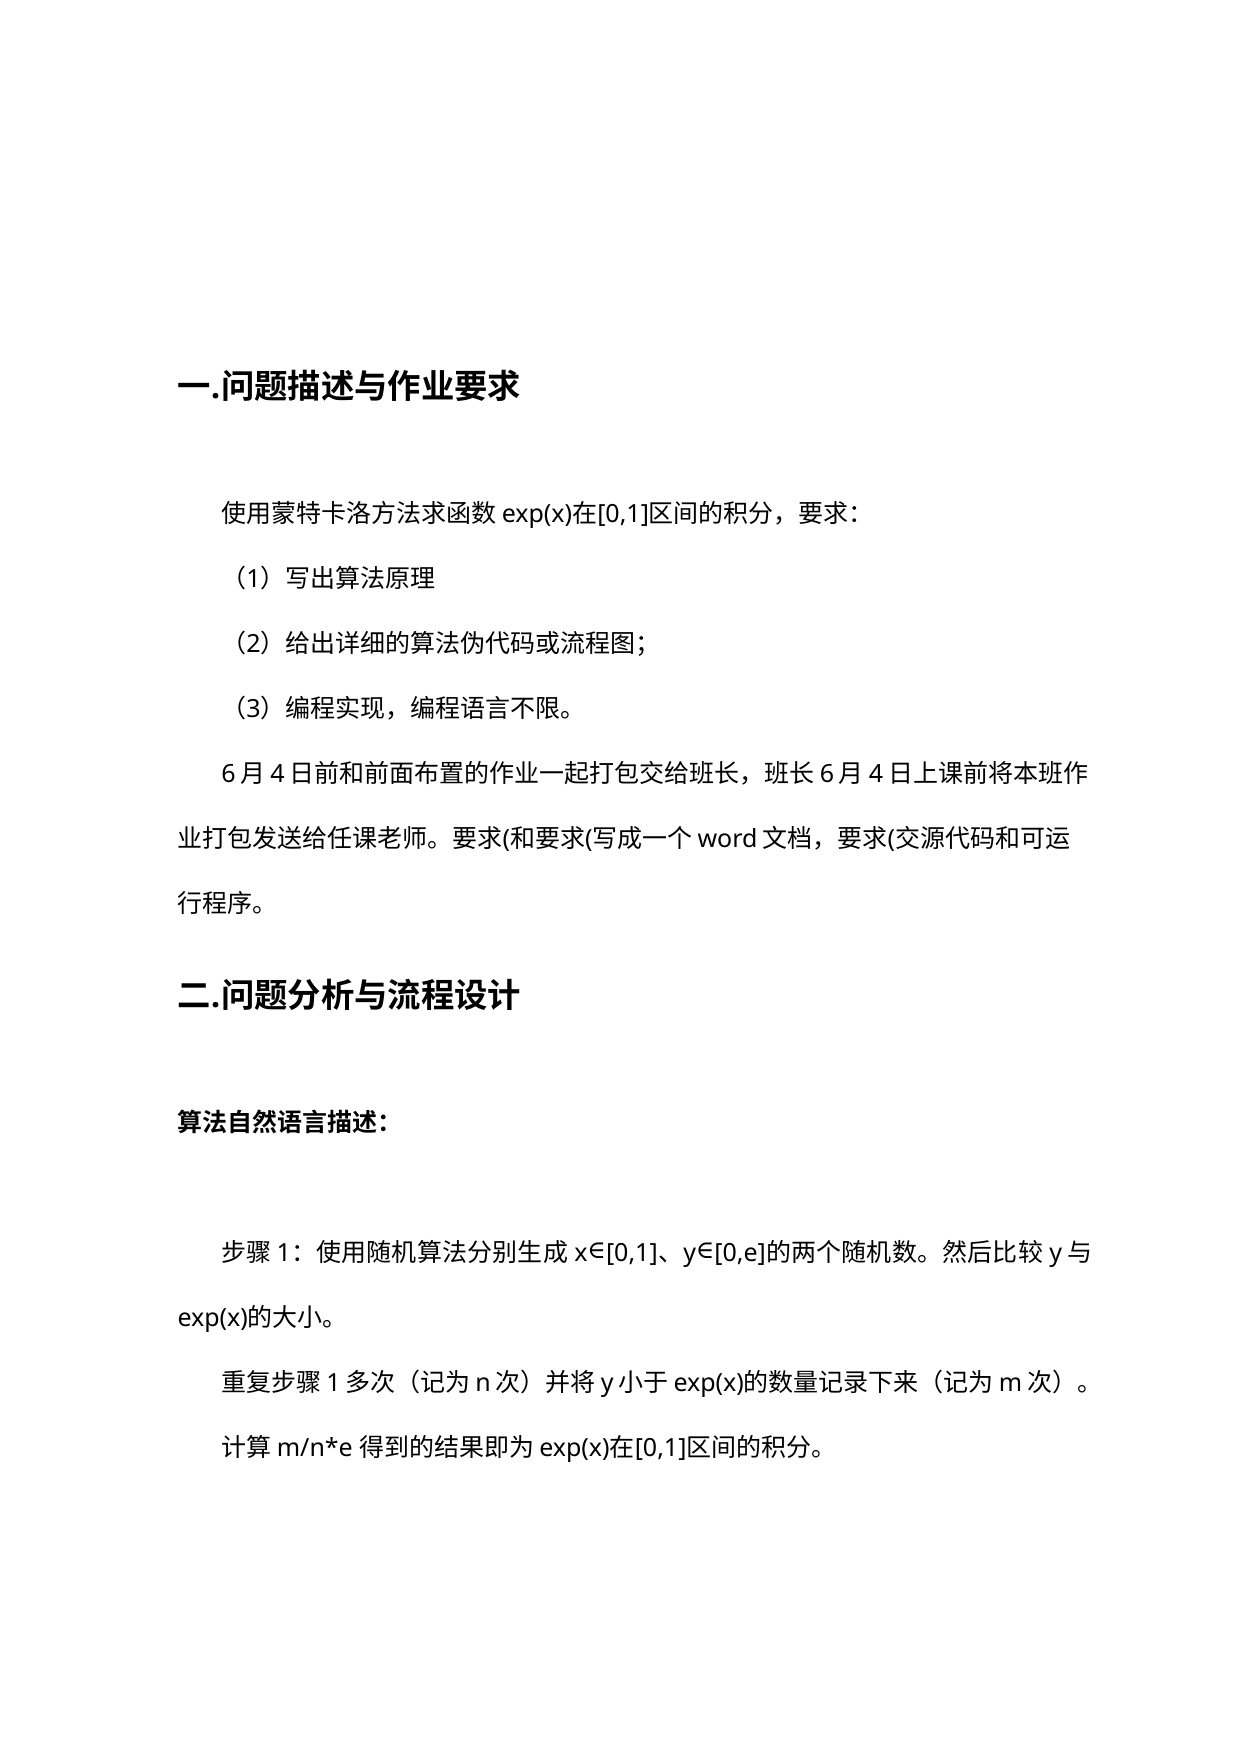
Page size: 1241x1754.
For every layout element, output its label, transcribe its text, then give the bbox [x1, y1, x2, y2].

text 计算 m/n*e 得到的结果即为exp(x)在[0,1]区间的积分。 [177, 1413, 1092, 1478]
text （1）写出算法原理 [177, 544, 1092, 609]
text 算法自然语言描述： [177, 1088, 1092, 1153]
subtitle 问题描述与作业要求 [177, 352, 1092, 417]
subtitle 问题分析与流程设计 [177, 961, 1092, 1026]
text （3）编程实现，编程语言不限。 [177, 674, 1092, 739]
text （2）给出详细的算法伪代码或流程图； [177, 609, 1092, 674]
text 6月4日前和前面布置的作业一起打包交给班长，班长6月4日上课前将本班作业打包发送给任课老师。要求(和要求(写成一个word文档，要求(交源代码和可运行程序。 [177, 739, 1092, 934]
text 使用蒙特卡洛方法求函数 exp(x)在[0,1]区间的积分，要求： [177, 479, 1092, 544]
text 步骤1：使用随机算法分别生成x[0,1]、y[0,e]的两个随机数。然后比较y与exp(x)的大小。 [177, 1218, 1092, 1348]
text 重复步骤1多次（记为n次）并将y小于exp(x)的数量记录下来（记为m次）。 [177, 1348, 1092, 1413]
